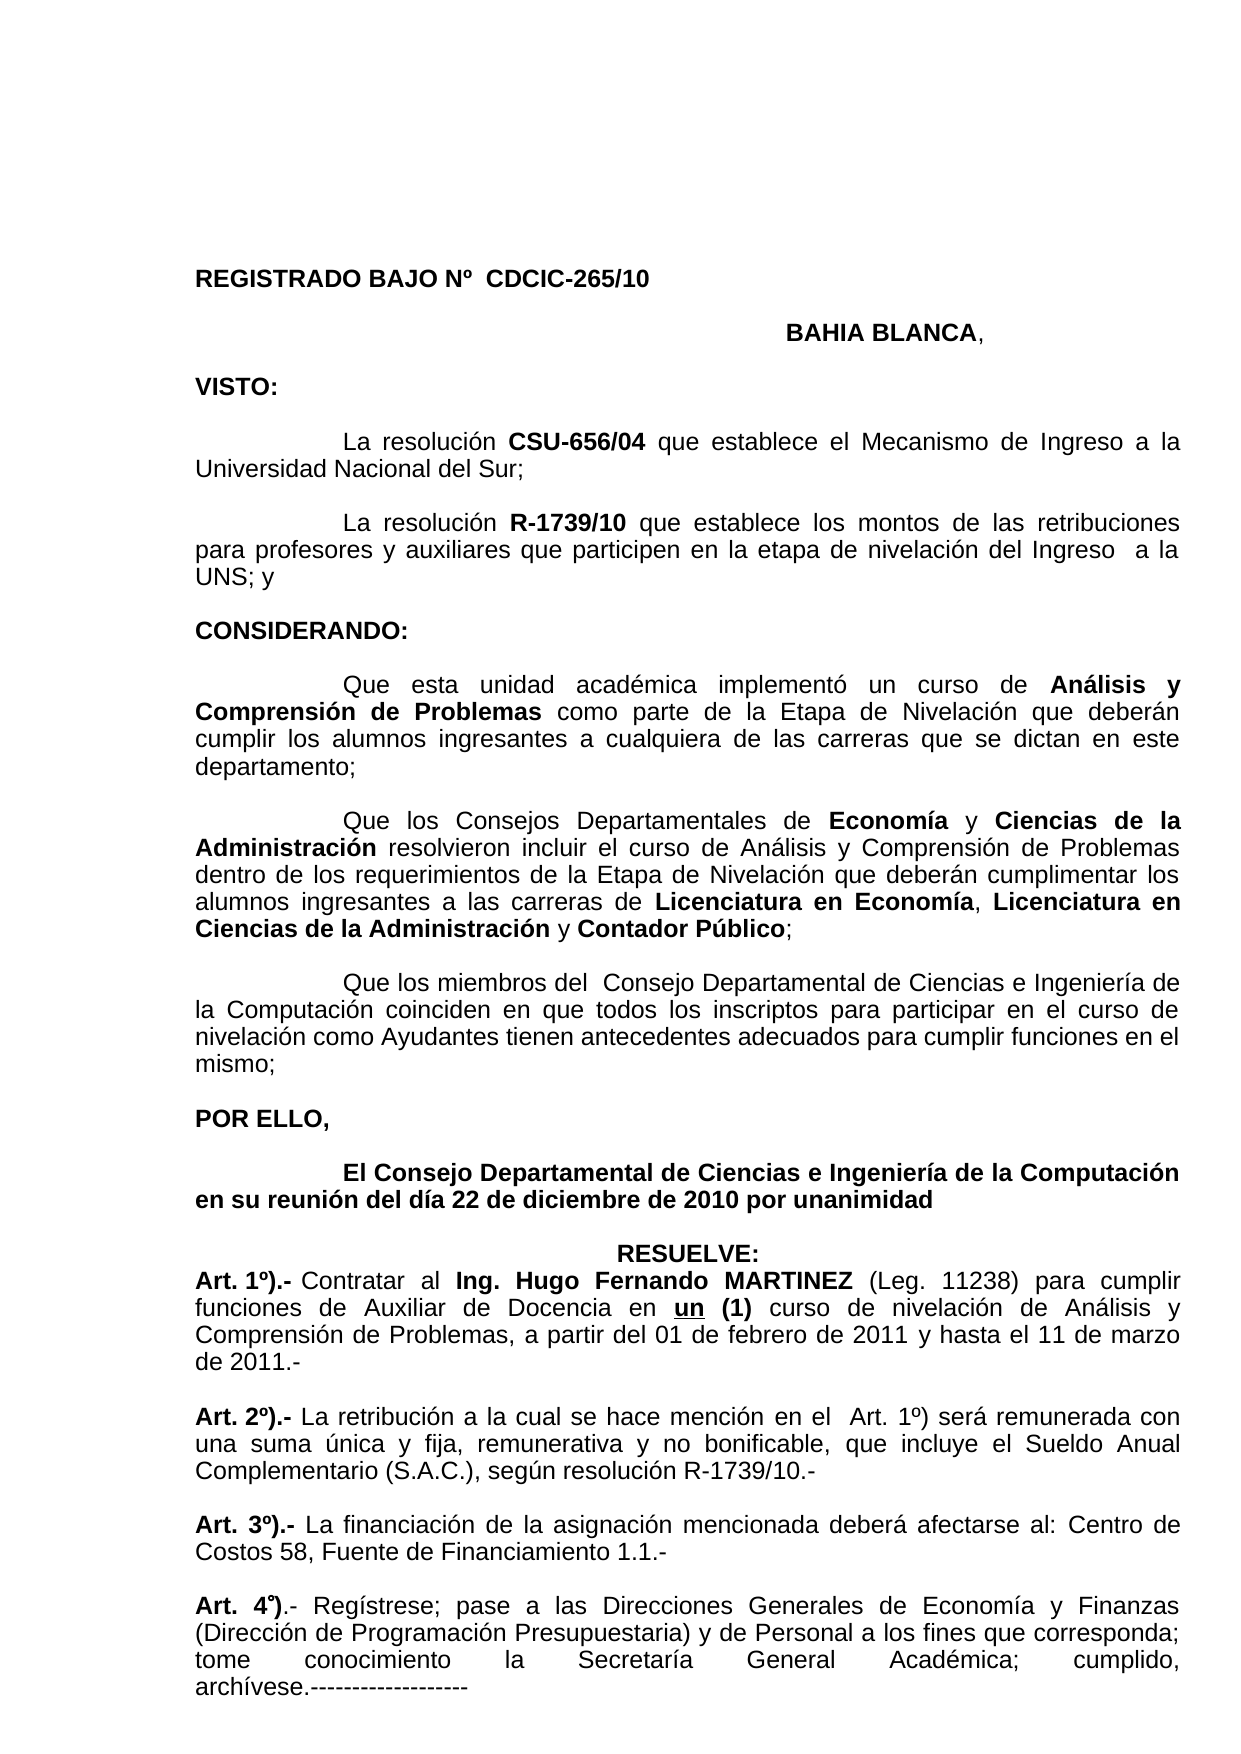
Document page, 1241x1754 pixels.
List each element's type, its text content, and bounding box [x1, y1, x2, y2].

text La resolución CSU-656/04 que establece el Mecanismo de Ingreso a la Universidad Nacional del Sur; [195, 428, 1181, 482]
text Art. 3º).- La financiación de la asignación mencionada deberá afectarse al: Centro de Costos 58, Fuente de Financiamiento 1.1.- [195, 1512, 1181, 1566]
text Que esta unidad académica implementó un curso de Análisis y Comprensión de Problemas como parte de la Etapa de Nivelación que deberán cumplir los alumnos ingresantes a cualquiera de las carreras que se dictan en este departamento; [195, 672, 1181, 780]
text VISTO: [195, 374, 1181, 401]
text CONSIDERANDO: [195, 618, 1181, 645]
text Art. 2º).- La retribución a la cual se hace mención en el Art. 1º) será remunerada con una suma única y fija, remunerativa y no bonificable, que incluye el Sueldo Anual Complementario (S.A.C.), según resolución R-1739/10.- [195, 1403, 1181, 1484]
text RESUELVE: [195, 1241, 1181, 1268]
text Art. 1º).- Contratar al Ing. Hugo Fernando MARTINEZ (Leg. 11238) para cumplir funciones de Auxiliar de Docencia en un (1) curso de nivelación de Análisis y Comprensión de Problemas, a partir del 01 de febrero de 2011 y hasta el 11 de marzo de 2011.- [195, 1268, 1181, 1376]
text BAHIA BLANCA, [195, 320, 1181, 347]
text Art. 4).- Regístrese; pase a las Direcciones Generales de Economía y Finanzas (Dirección de Programación Presupuestaria) y de Personal a los fines que corresponda; tome conocimiento la Secretaría General Académica; cumplido, archívese.------------------- [195, 1593, 1181, 1701]
text POR ELLO, [195, 1105, 1181, 1132]
text La resolución R-1739/10 que establece los montos de las retribuciones para profesores y auxiliares que participen en la etapa de nivelación del Ingreso a la UNS; y [195, 509, 1181, 591]
text El Consejo Departamental de Ciencias e Ingeniería de la Computación en su reunión del día 22 de diciembre de 2010 por unanimidad [195, 1159, 1181, 1214]
text Que los Consejos Departamentales de Economía y Ciencias de la Administración resolvieron incluir el curso de Análisis y Comprensión de Problemas dentro de los requerimientos de la Etapa de Nivelación que deberán cumplimentar los alumnos ingresantes a las carreras de Licenciatura en Economía, Licenciatura en Ciencias de la Administración y Contador Público; [195, 807, 1181, 943]
subtitle REGISTRADO BAJO Nº CDCIC-265/10 [195, 266, 1181, 293]
text Que los miembros del Consejo Departamental de Ciencias e Ingeniería de la Computación coinciden en que todos los inscriptos para participar en el curso de nivelación como Ayudantes tienen antecedentes adecuados para cumplir funciones en el mismo; [195, 970, 1181, 1078]
